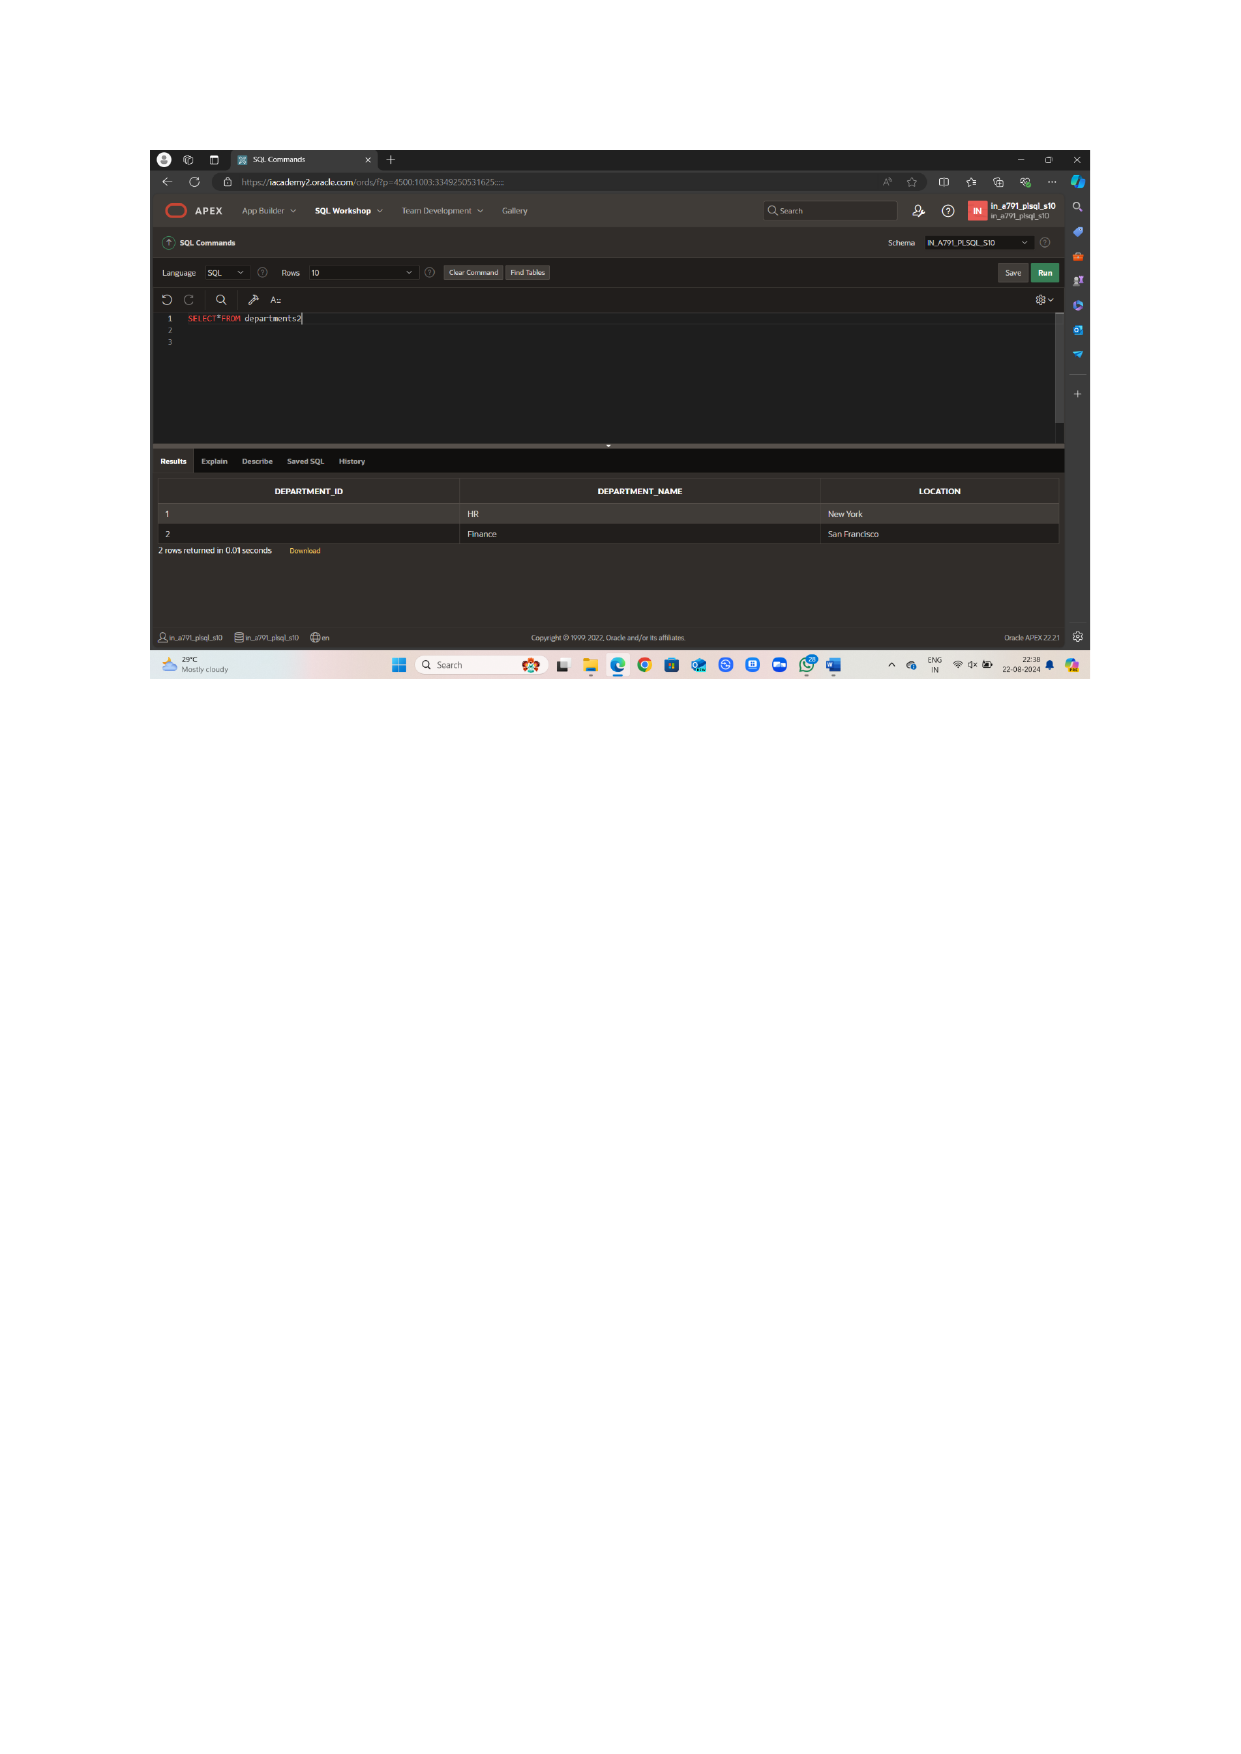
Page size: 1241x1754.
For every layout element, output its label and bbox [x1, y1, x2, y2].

picture [150, 150, 1091, 679]
